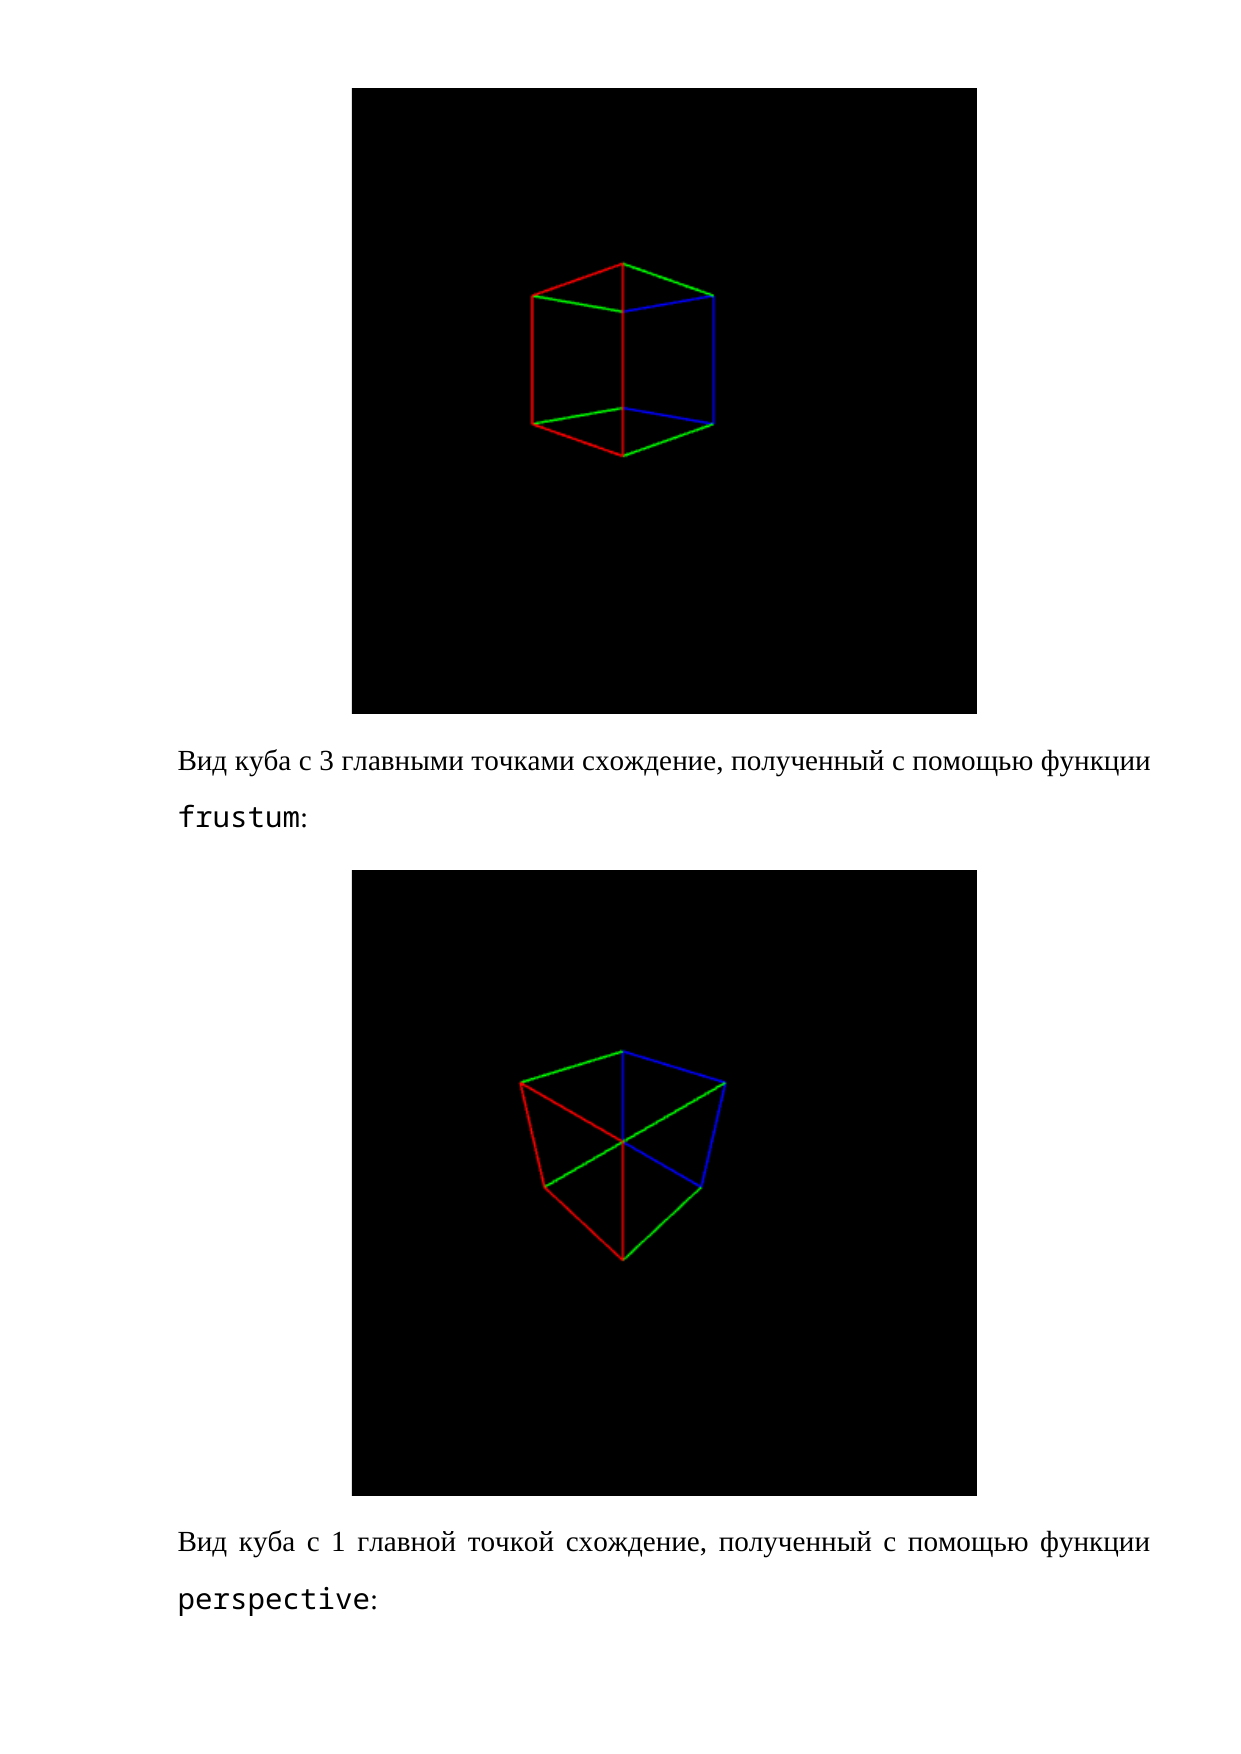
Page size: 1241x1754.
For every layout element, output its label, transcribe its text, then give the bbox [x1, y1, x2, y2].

text Вид куба с 1 главной точкой схождение, полученный с помощью функции perspective: [177, 1524, 1152, 1618]
picture [351, 870, 977, 1496]
text Вид куба с 3 главными точками схождение, полученный с помощью функции frustum: [177, 743, 1152, 836]
picture [351, 88, 977, 714]
